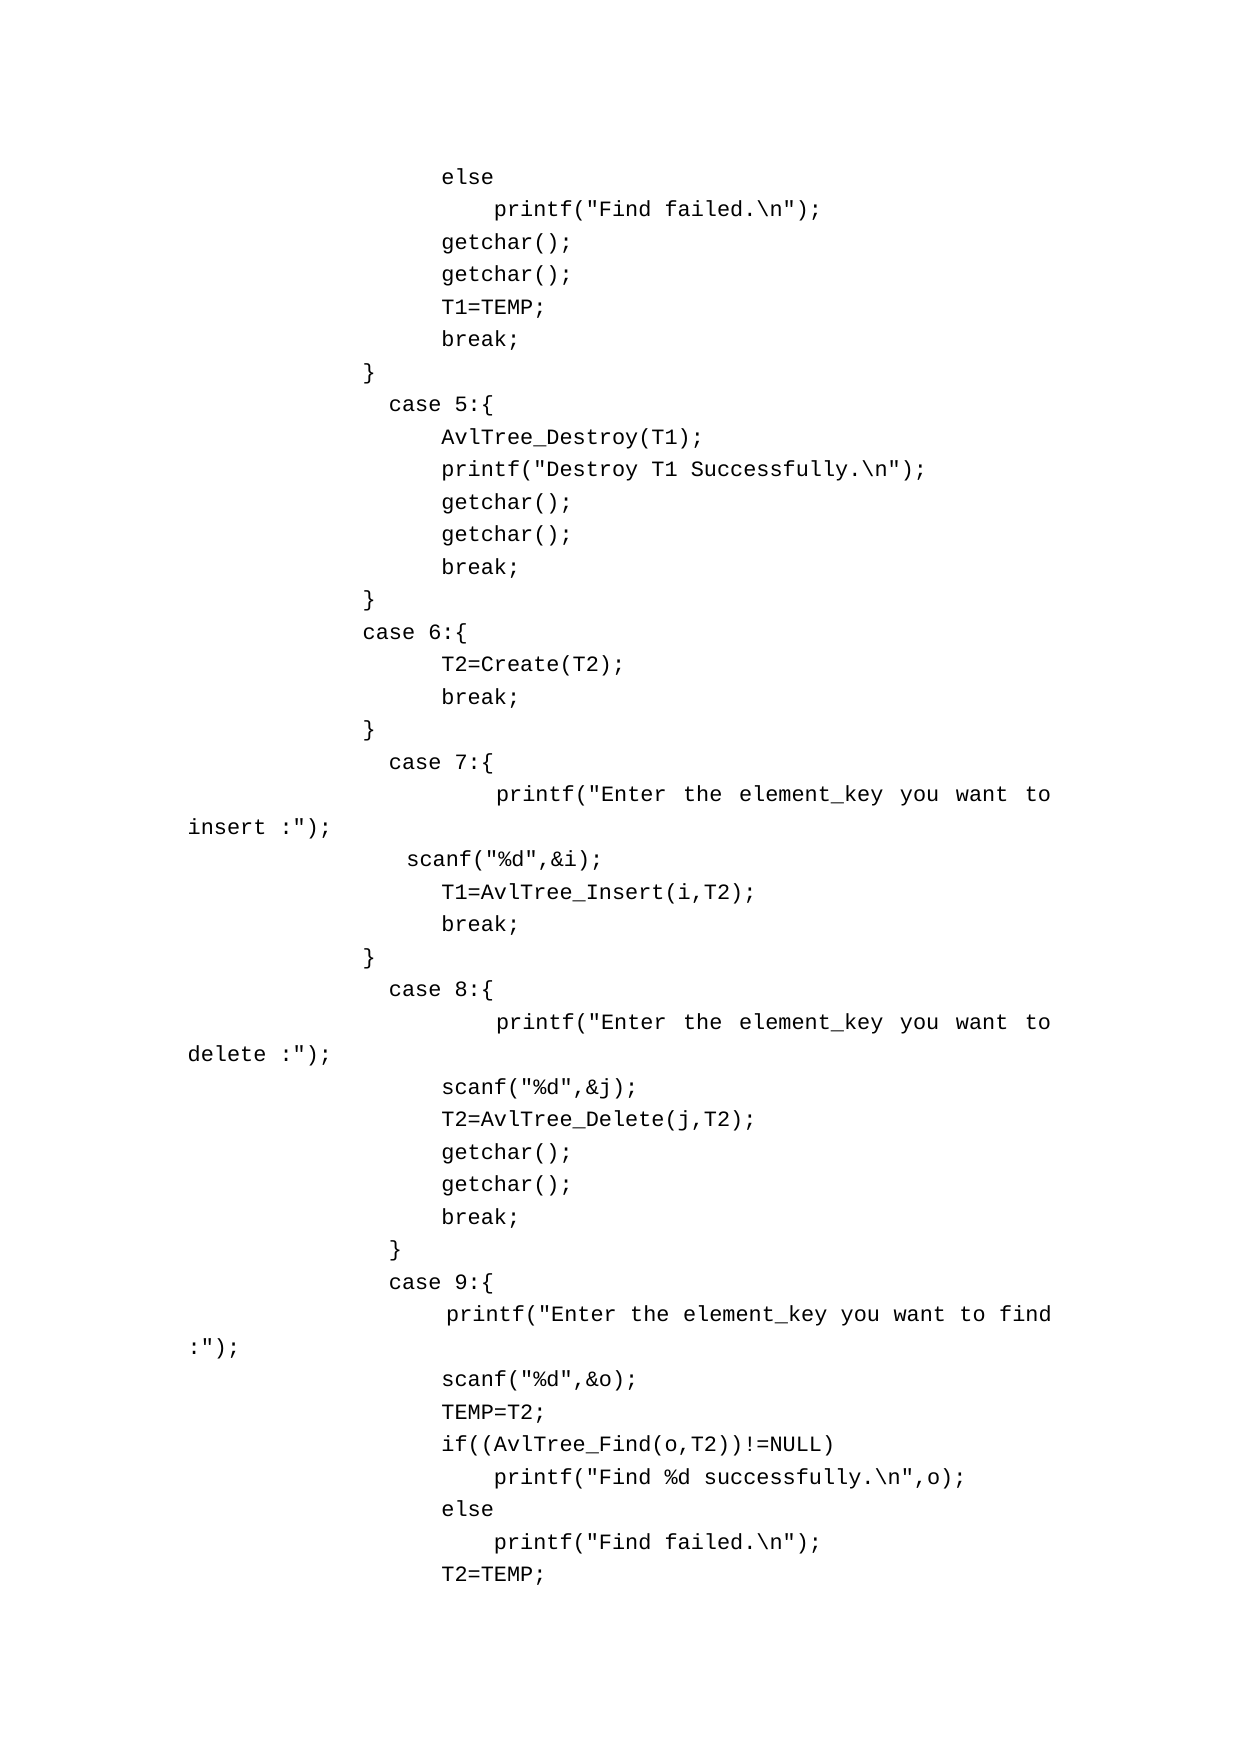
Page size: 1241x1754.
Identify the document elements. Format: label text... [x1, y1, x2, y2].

text } [187, 584, 1053, 617]
text getchar(); [187, 1137, 1053, 1169]
text case 7:{ [187, 747, 1053, 779]
text else [187, 1494, 1053, 1527]
text printf("Find failed.\n"); [187, 1527, 1053, 1559]
text getchar(); [187, 519, 1053, 552]
text printf("Enter the element_key you want to find :"); [187, 1299, 1053, 1364]
text scanf("%d",&o); [187, 1364, 1053, 1397]
text scanf("%d",&j); [187, 1072, 1053, 1104]
text printf("Enter the element_key you want to insert :"); [187, 779, 1053, 844]
text else [187, 162, 1053, 194]
text break; [187, 909, 1053, 942]
text getchar(); [187, 1169, 1053, 1202]
text T1=TEMP; [187, 292, 1053, 324]
text break; [187, 1202, 1053, 1234]
text T2=AvlTree_Delete(j,T2); [187, 1104, 1053, 1137]
text getchar(); [187, 487, 1053, 519]
text printf("Enter the element_key you want to delete :"); [187, 1007, 1053, 1072]
text } [187, 942, 1053, 974]
text } [187, 357, 1053, 389]
text case 8:{ [187, 974, 1053, 1007]
text case 6:{ [187, 617, 1053, 649]
text printf("Find failed.\n"); [187, 194, 1053, 227]
text printf("Destroy T1 Successfully.\n"); [187, 454, 1053, 487]
text } [187, 1234, 1053, 1267]
text break; [187, 682, 1053, 714]
text T2=Create(T2); [187, 649, 1053, 682]
text getchar(); [187, 259, 1053, 292]
text case 9:{ [187, 1267, 1053, 1299]
text TEMP=T2; [187, 1397, 1053, 1429]
text if((AvlTree_Find(o,T2))!=NULL) [187, 1429, 1053, 1462]
text AvlTree_Destroy(T1); [187, 422, 1053, 454]
text T2=TEMP; [187, 1559, 1053, 1592]
text break; [187, 324, 1053, 357]
text break; [187, 552, 1053, 584]
text getchar(); [187, 227, 1053, 259]
text T1=AvlTree_Insert(i,T2); [187, 877, 1053, 909]
text printf("Find %d successfully.\n",o); [187, 1462, 1053, 1494]
text scanf("%d",&i); [187, 844, 1053, 877]
text } [187, 714, 1053, 747]
text case 5:{ [187, 389, 1053, 422]
